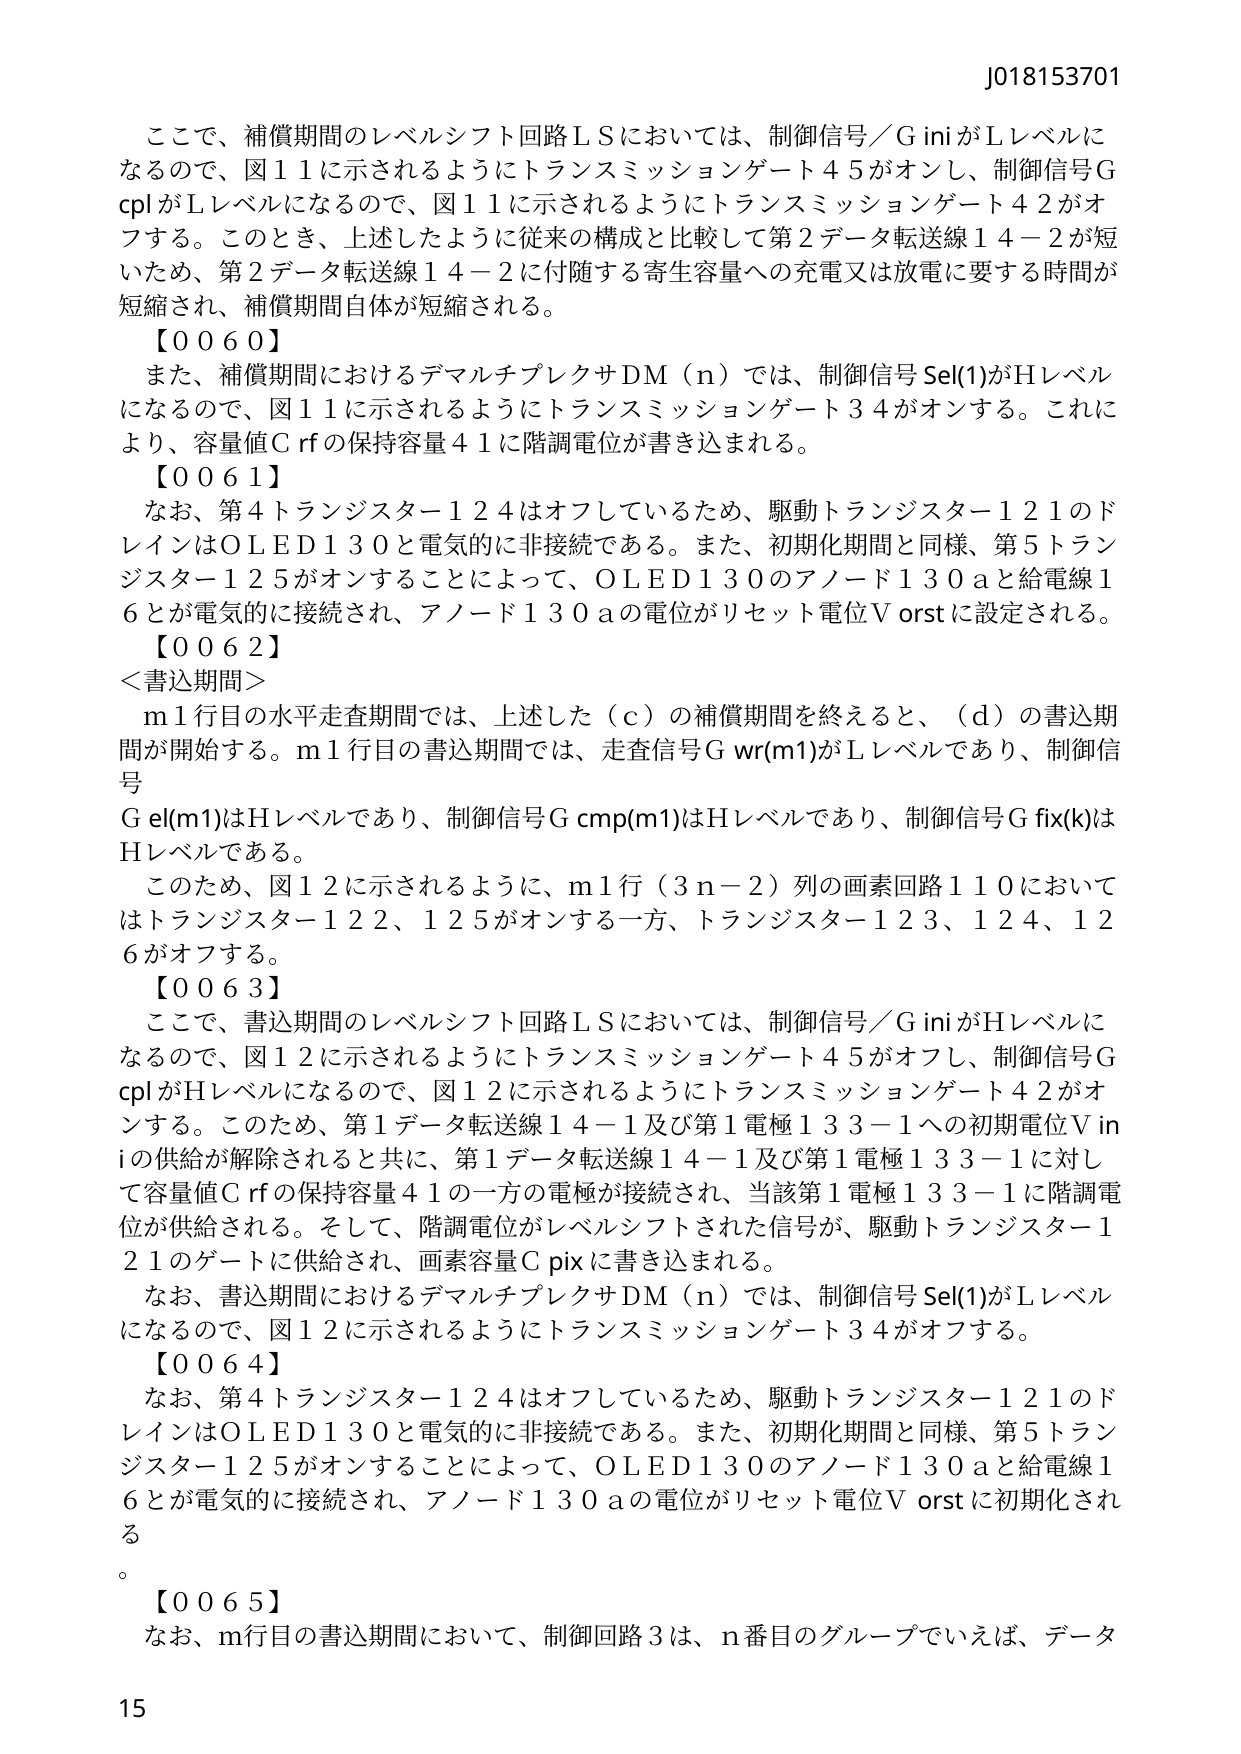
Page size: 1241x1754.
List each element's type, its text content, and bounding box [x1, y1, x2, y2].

text なお、第４トランジスター１２４はオフしているため、駆動トランジスター１２１のド [118, 493, 1122, 527]
text また、補償期間におけるデマルチプレクサＤＭ（ｎ）では、制御信号Sel(1)がＨレベル [118, 357, 1122, 391]
text 位が供給される。そして、階調電位がレベルシフトされた信号が、駆動トランジスター１ [118, 1209, 1122, 1243]
text はトランジスター１２２、１２５がオンする一方、トランジスター１２３、１２４、１２ [118, 902, 1122, 936]
text なるので、図１２に示されるようにトランスミッションゲート４５がオフし、制御信号Ｇ [118, 1039, 1122, 1073]
text cplがＬレベルになるので、図１１に示されるようにトランスミッションゲート４２がオ [118, 186, 1122, 221]
text 【００６５】 [118, 1584, 1122, 1619]
text Ｈレベルである。 [118, 834, 1122, 868]
text レインはＯＬＥＤ１３０と電気的に非接続である。また、初期化期間と同様、第５トラン [118, 1414, 1122, 1448]
text ６がオフする。 [118, 936, 1122, 971]
text ＜書込期間＞ [118, 664, 1122, 698]
text になるので、図１１に示されるようにトランスミッションゲート３４がオンする。これに [118, 391, 1122, 425]
text Ｇel(m1)はＨレベルであり、制御信号Ｇcmp(m1)はＨレベルであり、制御信号Ｇfix(k)は [118, 800, 1122, 834]
text なお、書込期間におけるデマルチプレクサＤＭ（ｎ）では、制御信号Sel(1)がＬレベル [118, 1278, 1122, 1312]
text なるので、図１１に示されるようにトランスミッションゲート４５がオンし、制御信号Ｇ [118, 152, 1122, 186]
text 【００６２】 [118, 629, 1122, 664]
text 短縮され、補償期間自体が短縮される。 [118, 289, 1122, 323]
text 間が開始する。ｍ１行目の書込期間では、走査信号Ｇwr(m1)がＬレベルであり、制御信号 [118, 732, 1122, 800]
text ンする。このため、第１データ転送線１４－１及び第１電極１３３－１への初期電位Ｖin [118, 1107, 1122, 1141]
text ジスター１２５がオンすることによって、ＯＬＥＤ１３０のアノード１３０ａと給電線１ [118, 1448, 1122, 1482]
text 。 [118, 1551, 1122, 1584]
text ｍ１行目の水平走査期間では、上述した（ｃ）の補償期間を終えると、（ｄ）の書込期 [118, 698, 1122, 732]
text になるので、図１２に示されるようにトランスミッションゲート３４がオフする。 [118, 1312, 1122, 1346]
text iの供給が解除されると共に、第１データ転送線１４－１及び第１電極１３３－１に対し [118, 1141, 1122, 1175]
text ジスター１２５がオンすることによって、ＯＬＥＤ１３０のアノード１３０ａと給電線１ [118, 561, 1122, 595]
text ６とが電気的に接続され、アノード１３０ａの電位がリセット電位Ｖorstに初期化される [118, 1482, 1122, 1551]
text なお、第４トランジスター１２４はオフしているため、駆動トランジスター１２１のド [118, 1380, 1122, 1414]
text いため、第２データ転送線１４－２に付随する寄生容量への充電又は放電に要する時間が [118, 254, 1122, 289]
text レインはＯＬＥＤ１３０と電気的に非接続である。また、初期化期間と同様、第５トラン [118, 527, 1122, 561]
text て容量値Ｃrfの保持容量４１の一方の電極が接続され、当該第１電極１３３－１に階調電 [118, 1175, 1122, 1209]
text ２１のゲートに供給され、画素容量Ｃpixに書き込まれる。 [118, 1243, 1122, 1278]
text フする。このとき、上述したように従来の構成と比較して第２データ転送線１４－２が短 [118, 221, 1122, 254]
text 【００６３】 [118, 971, 1122, 1004]
text ここで、書込期間のレベルシフト回路ＬＳにおいては、制御信号／ＧiniがＨレベルに [118, 1004, 1122, 1039]
text ここで、補償期間のレベルシフト回路ＬＳにおいては、制御信号／ＧiniがＬレベルに [118, 118, 1122, 152]
text 【００６１】 [118, 459, 1122, 493]
text cplがＨレベルになるので、図１２に示されるようにトランスミッションゲート４２がオ [118, 1073, 1122, 1107]
text なお、ｍ行目の書込期間において、制御回路３は、ｎ番目のグループでいえば、データ [118, 1619, 1122, 1653]
text ６とが電気的に接続され、アノード１３０ａの電位がリセット電位Ｖorstに設定される。 [118, 595, 1122, 629]
text より、容量値Ｃrfの保持容量４１に階調電位が書き込まれる。 [118, 425, 1122, 459]
text 【００６４】 [118, 1346, 1122, 1380]
text このため、図１２に示されるように、ｍ１行（３ｎ－２）列の画素回路１１０において [118, 868, 1122, 902]
text 【００６０】 [118, 323, 1122, 357]
